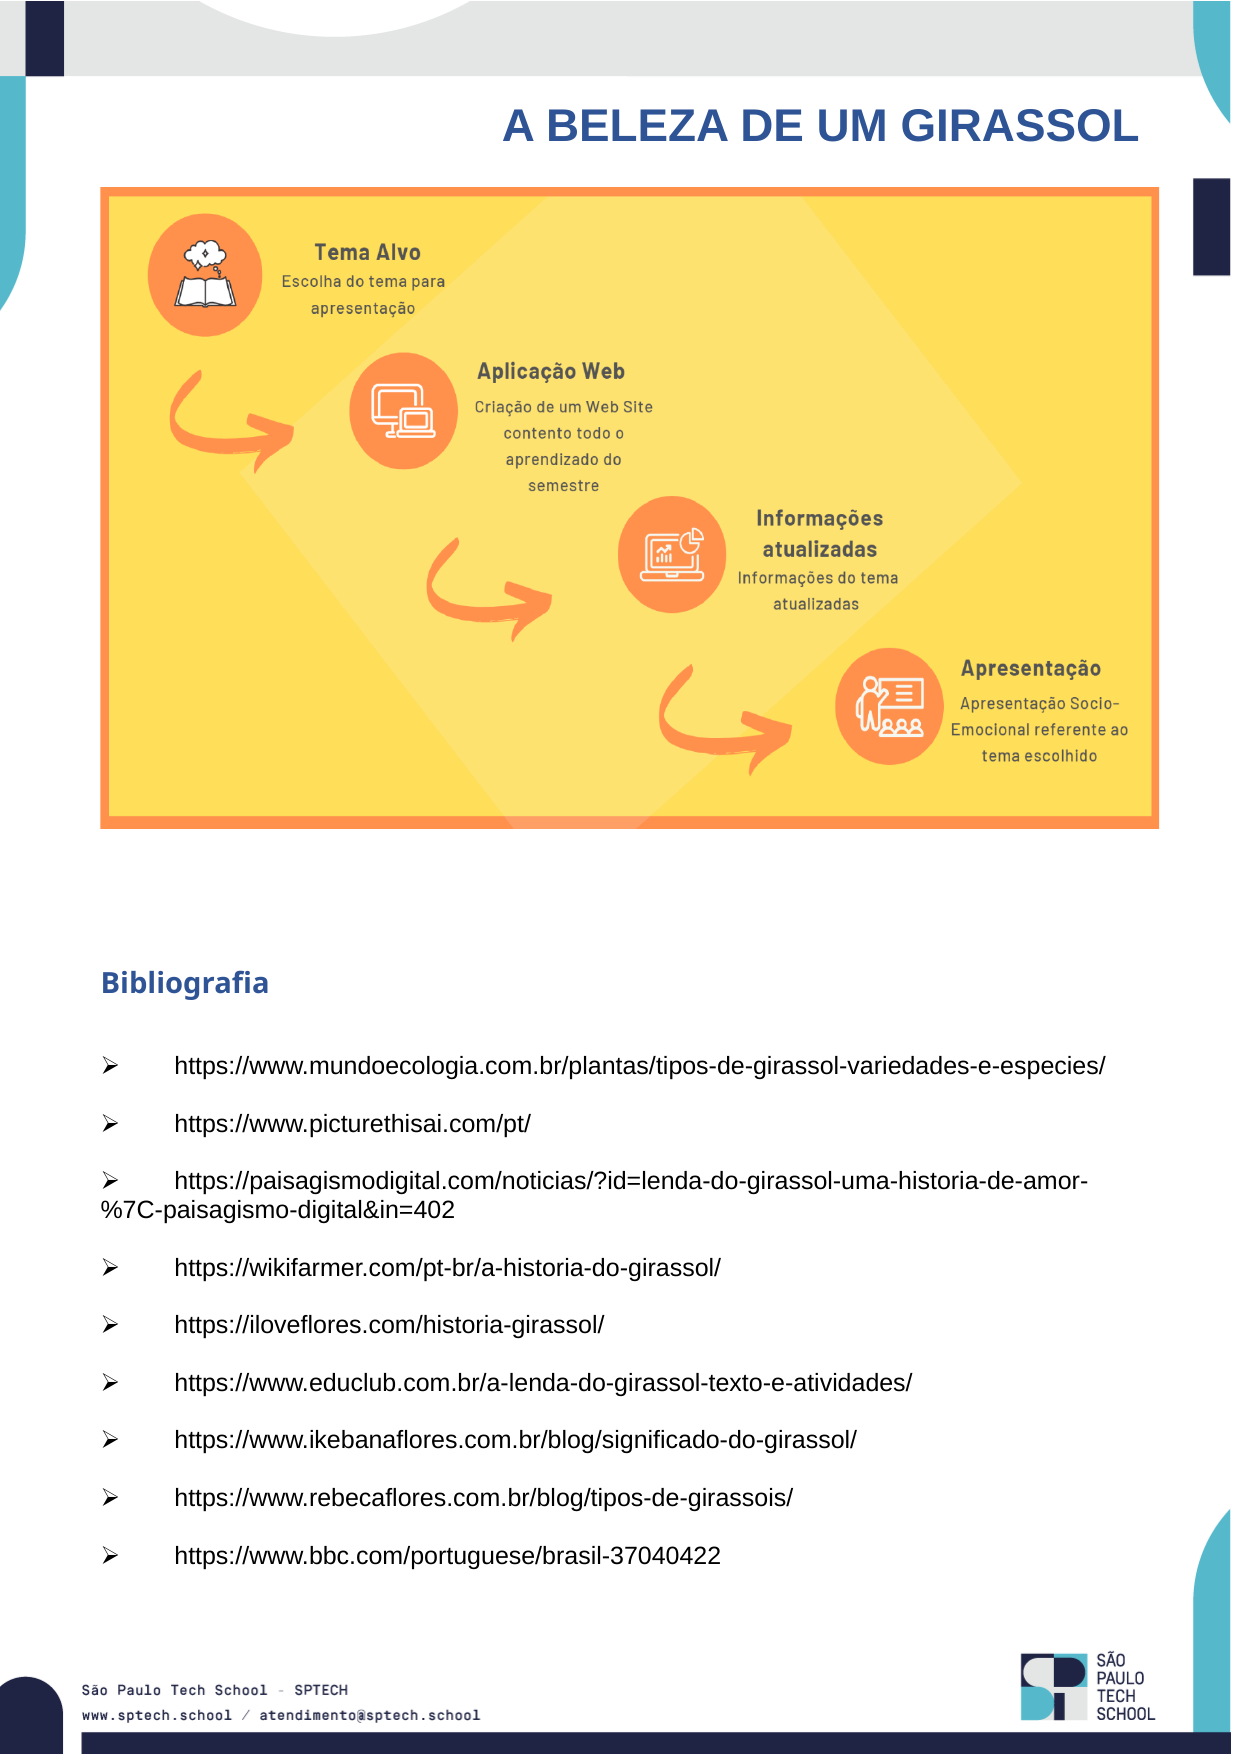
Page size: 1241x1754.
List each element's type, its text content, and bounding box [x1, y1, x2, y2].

list https://www.mundoecologia.com.br/plantas/tipos-de-girassol-variedades-e-especies/ [100, 1051, 1140, 1080]
list https://www.educlub.com.br/a-lenda-do-girassol-texto-e-atividades/ [100, 1368, 1140, 1397]
list https://www.ikebanaflores.com.br/blog/significado-do-girassol/ [100, 1425, 1140, 1454]
list https://paisagismodigital.com/noticias/?id=lenda-do-girassol-uma-historia-de-amor-%7C-paisagismo-digital&in=402 [100, 1166, 1140, 1224]
list https://www.bbc.com/portuguese/brasil-37040422 [100, 1541, 1140, 1569]
picture [0, 1, 1231, 1754]
text Bibliografia [100, 963, 1140, 1002]
list https://www.picturethisai.com/pt/ [100, 1109, 1140, 1137]
list https://iloveflores.com/historia-girassol/ [100, 1310, 1140, 1339]
list https://www.rebecaflores.com.br/blog/tipos-de-girassois/ [100, 1483, 1140, 1512]
list https://wikifarmer.com/pt-br/a-historia-do-girassol/ [100, 1253, 1140, 1281]
